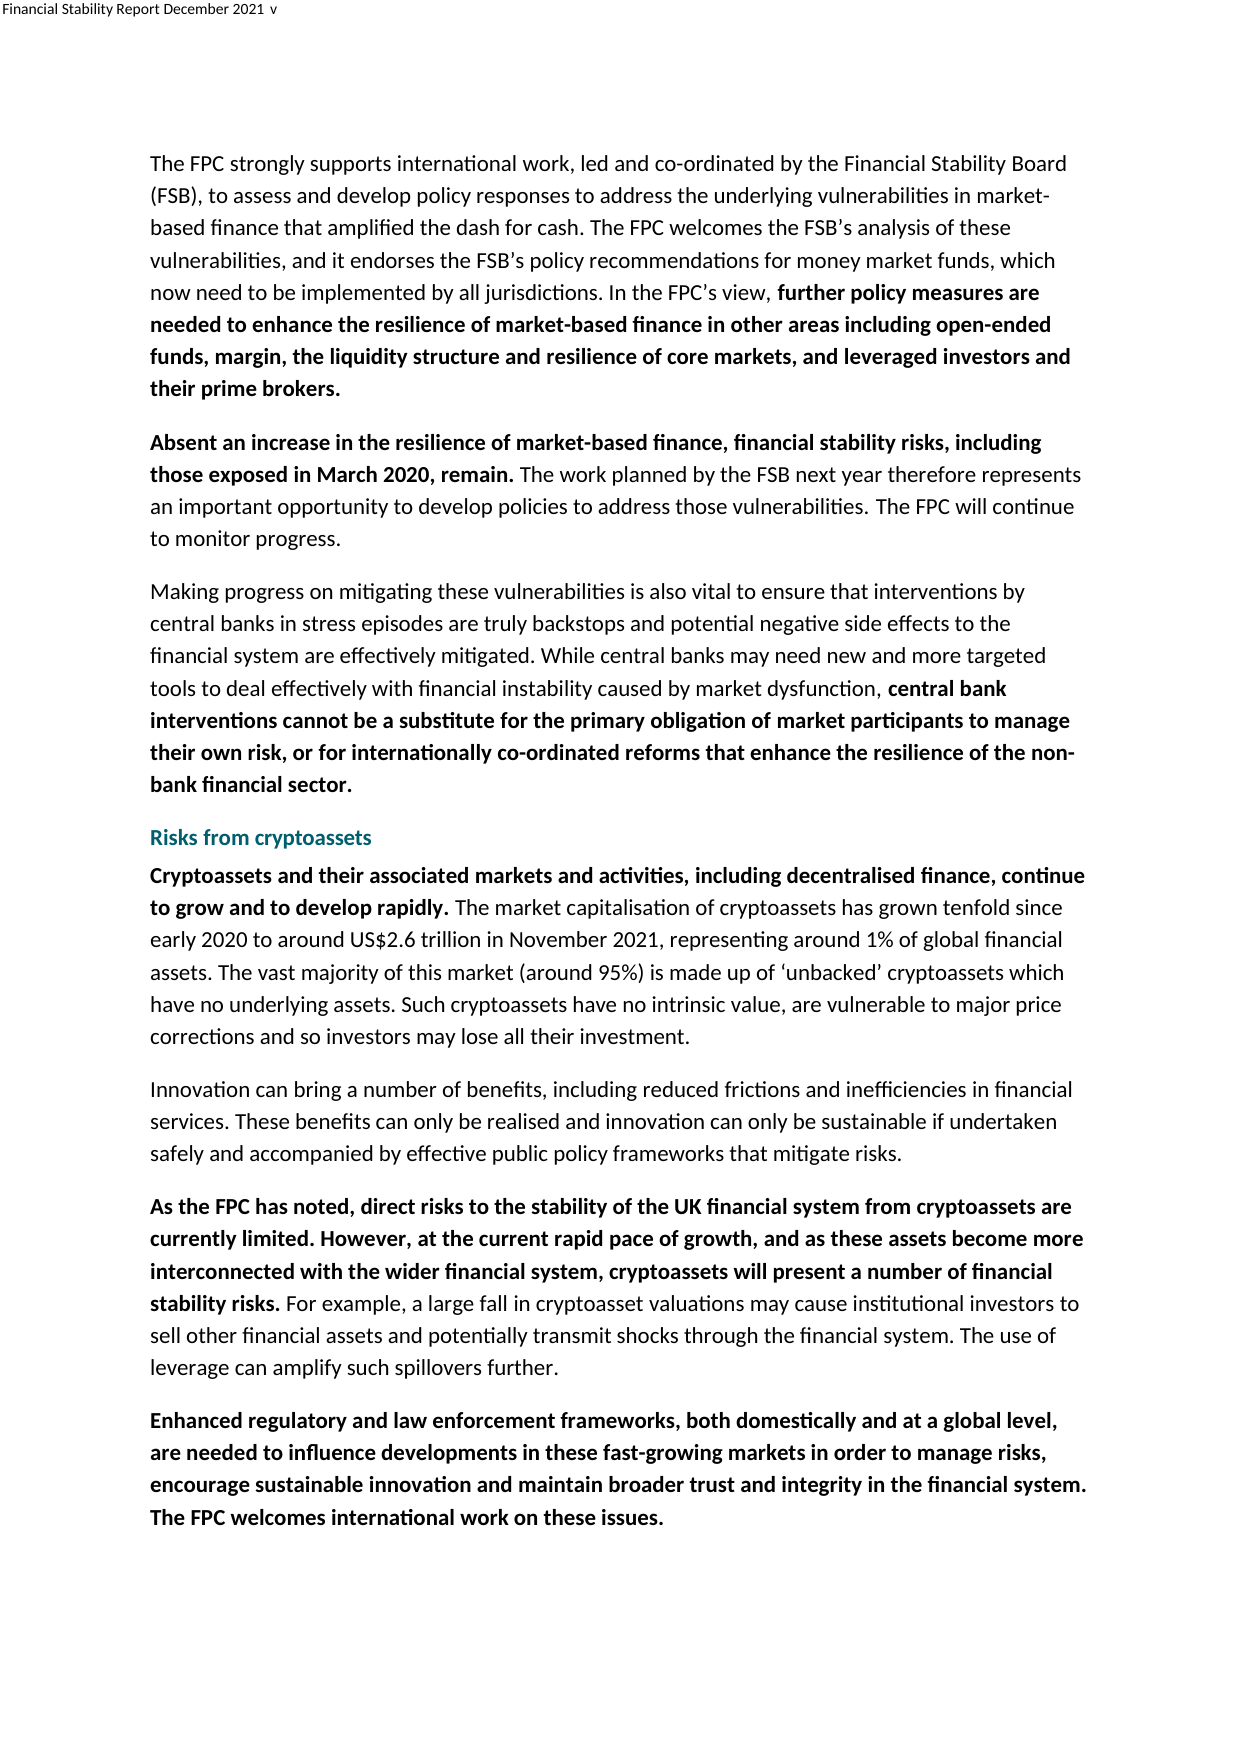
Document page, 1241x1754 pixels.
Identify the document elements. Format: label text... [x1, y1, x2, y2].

text Making progress on mitigating these vulnerabilities is also vital to ensure that interventions by central banks in stress episodes are truly backstops and potential negative side effects to the financial system are effectively mitigated. While central banks may need new and more targeted tools to deal effectively with financial instability caused by market dysfunction, central bank interventions cannot be a substitute for the primary obligation of market participants to manage their own risk, or for internationally co-ordinated reforms that enhance the resilience of the non- bank financial sector. [150, 577, 1078, 798]
text The FPC strongly supports international work, led and co-ordinated by the Financial Stability Board (FSB), to assess and develop policy responses to address the underlying vulnerabilities in market- based finance that amplified the dash for cash. The FPC welcomes the FSB’s analysis of these vulnerabilities, and it endorses the FSB’s policy recommendations for money market funds, which now need to be implemented by all jurisdictions. In the FPC’s view, further policy measures are needed to enhance the resilience of market-based finance in other areas including open-ended funds, margin, the liquidity structure and resilience of core markets, and leveraged investors and their prime brokers. [150, 149, 1089, 402]
subtitle Enhanced regulatory and law enforcement frameworks, both domestically and at a global level, are needed to influence developments in these fast-growing markets in order to manage risks, encourage sustainable innovation and maintain broader trust and integrity in the financial system. The FPC welcomes international work on these issues. [150, 1406, 1087, 1531]
text Cryptoassets and their associated markets and activities, including decentralised finance, continue to grow and to develop rapidly. The market capitalisation of cryptoassets has grown tenfold since early 2020 to around US$2.6 trillion in November 2021, representing around 1% of global financial assets. The vast majority of this market (around 95%) is made up of ‘unbacked’ cryptoassets which have no underlying assets. Such cryptoassets have no intrinsic value, are vulnerable to major price corrections and so investors may lose all their investment. [150, 861, 1089, 1050]
text Absent an increase in the resilience of market-based finance, financial stability risks, including those exposed in March 2020, remain. The work planned by the FSB next year therefore represents an important opportunity to develop policies to address those vulnerabilities. The FPC will continue to monitor progress. [150, 428, 1089, 552]
text Risks from cryptoassets [150, 823, 1166, 851]
text As the FPC has noted, direct risks to the stability of the UK financial system from cryptoassets are currently limited. However, at the current rapid pace of growth, and as these assets become more interconnected with the wider financial system, cryptoassets will present a number of financial stability risks. For example, a large fall in cryptoasset valuations may cause institutional investors to sell other financial assets and potentially transmit shocks through the financial system. The use of leverage can amplify such spillovers further. [150, 1192, 1089, 1381]
text Innovation can bring a number of benefits, including reduced frictions and inefficiencies in financial services. These benefits can only be realised and innovation can only be sustainable if undertaken safely and accompanied by effective public policy frameworks that mitigate risks. [150, 1075, 1089, 1168]
